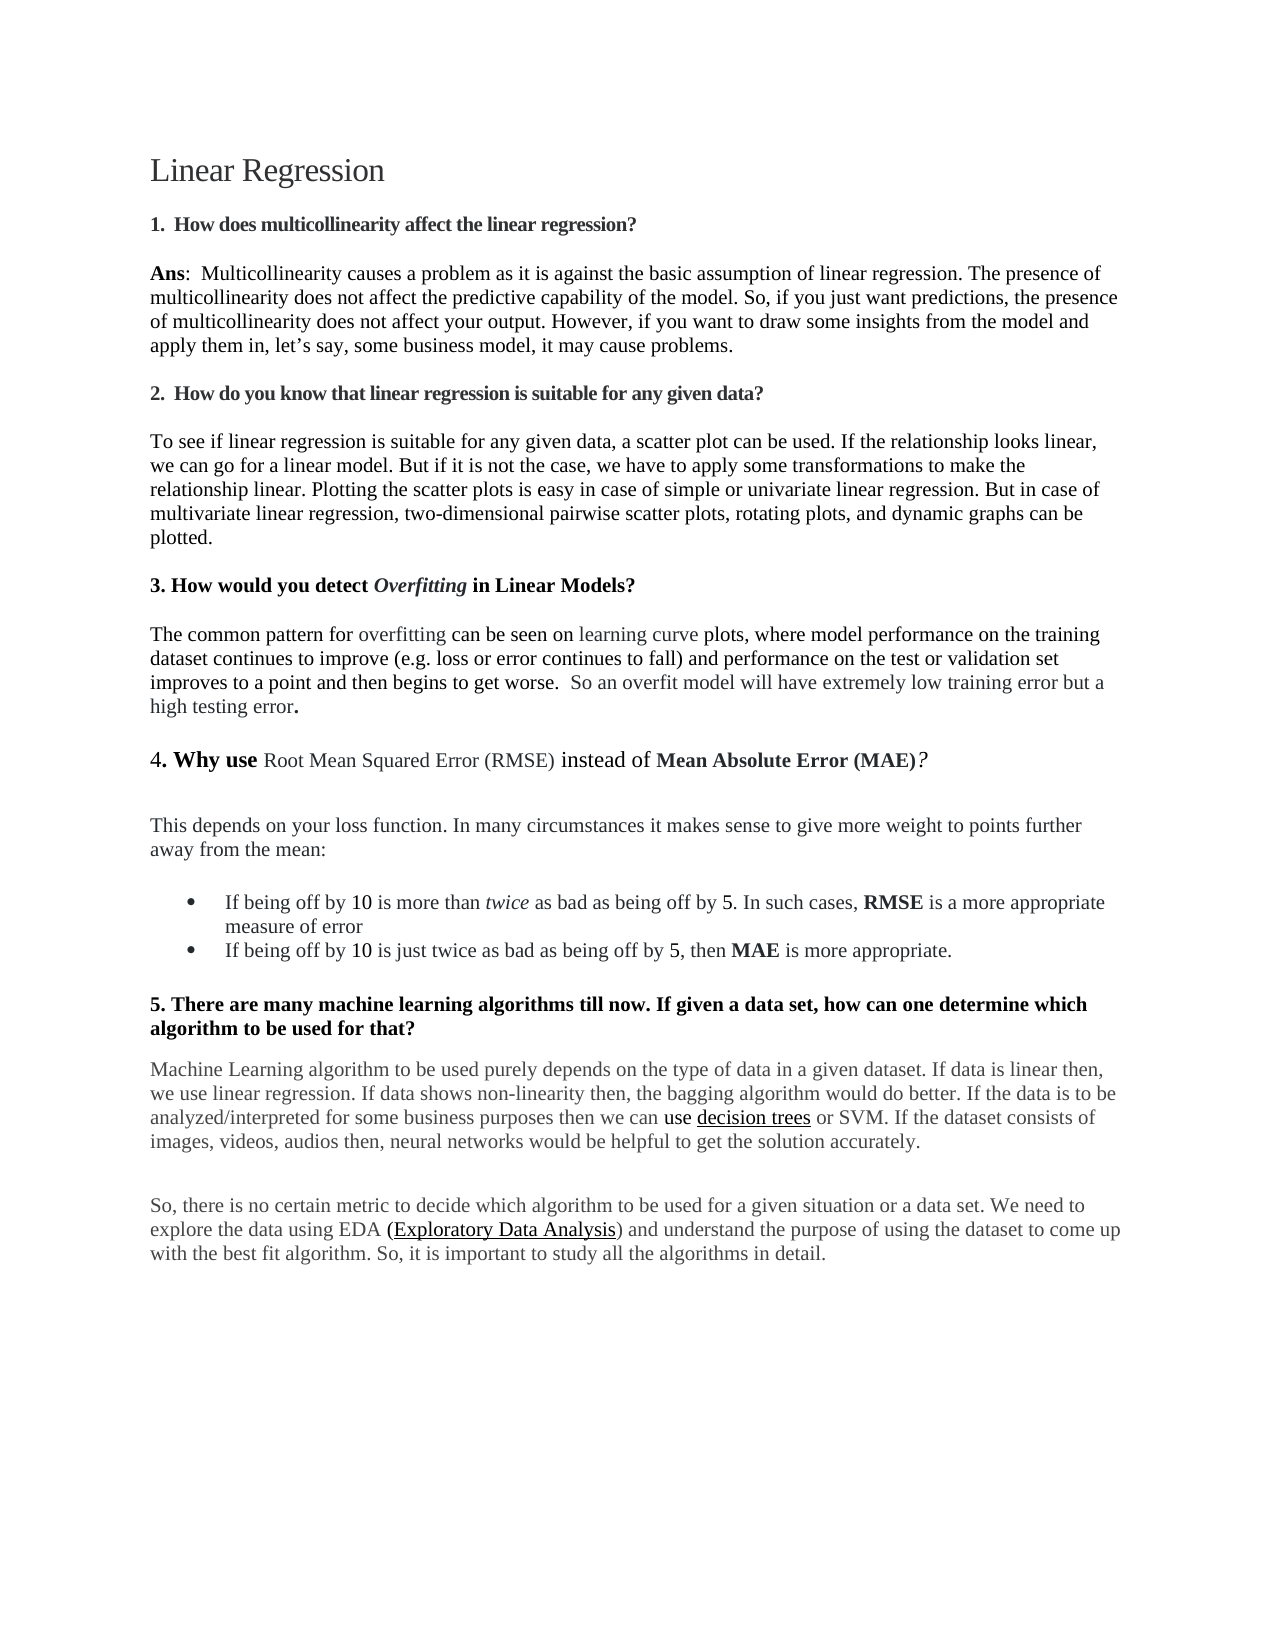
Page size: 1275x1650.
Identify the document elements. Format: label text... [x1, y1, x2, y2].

text Linear Regression [150, 150, 1125, 188]
text 1. How does multicollinearity affect the linear regression? [150, 212, 1125, 236]
text 4. Why use Root Mean Squared Error (RMSE) instead of Mean Absolute Error (MAE)? [150, 746, 1125, 772]
list If being off by 10 is just twice as bad as being off by 5, then MAE is more appropriate. [187, 938, 1125, 962]
text To see if linear regression is suitable for any given data, a scatter plot can be used. If the relationship looks linear, we can go for a linear model. But if it is not the case, we have to apply some transformations to make the relationship linear. Plotting the scatter plots is easy in case of simple or univariate linear regression. But in case of multivariate linear regression, two-dimensional pairwise scatter plots, rotating plots, and dynamic graphs can be plotted. [150, 429, 1125, 549]
text The common pattern for overfitting can be seen on learning curve plots, where model performance on the training dataset continues to improve (e.g. loss or error continues to fall) and performance on the test or validation set improves to a point and then begins to get worse. So an overfit model will have extremely low training error but a high testing error. [150, 621, 1125, 718]
text This depends on your loss function. In many circumstances it makes sense to give more weight to points further away from the mean: [150, 813, 1125, 861]
subtitle 5. There are many machine learning algorithms till now. If given a data set, how can one determine which algorithm to be used for that? [150, 991, 1125, 1039]
list If being off by 10 is more than twice as bad as being off by 5. In such cases, RMSE is a more appropriate measure of error [187, 890, 1125, 938]
text Ans: Multicollinearity causes a problem as it is against the basic assumption of linear regression. The presence of multicollinearity does not affect the predictive capability of the model. So, if you just want predictions, the presence of multicollinearity does not affect your output. However, if you want to draw some insights from the model and apply them in, let’s say, some business model, it may cause problems. [150, 261, 1125, 357]
text 3. How would you detect Overfitting in Linear Models? [150, 573, 1125, 597]
text Machine Learning algorithm to be used purely depends on the type of data in a given dataset. If data is linear then, we use linear regression. If data shows non-linearity then, the bagging algorithm would do better. If the data is to be analyzed/interpreted for some business purposes then we can use decision trees or SVM. If the dataset consists of images, videos, audios then, neural networks would be helpful to get the solution accurately. [150, 1057, 1125, 1153]
text So, there is no certain metric to decide which algorithm to be used for a given situation or a data set. We need to explore the data using EDA (Exploratory Data Analysis) and understand the purpose of using the dataset to come up with the best fit algorithm. So, it is important to study all the algorithms in detail. [150, 1193, 1125, 1265]
subtitle 2. How do you know that linear regression is suitable for any given data? [150, 381, 1125, 405]
